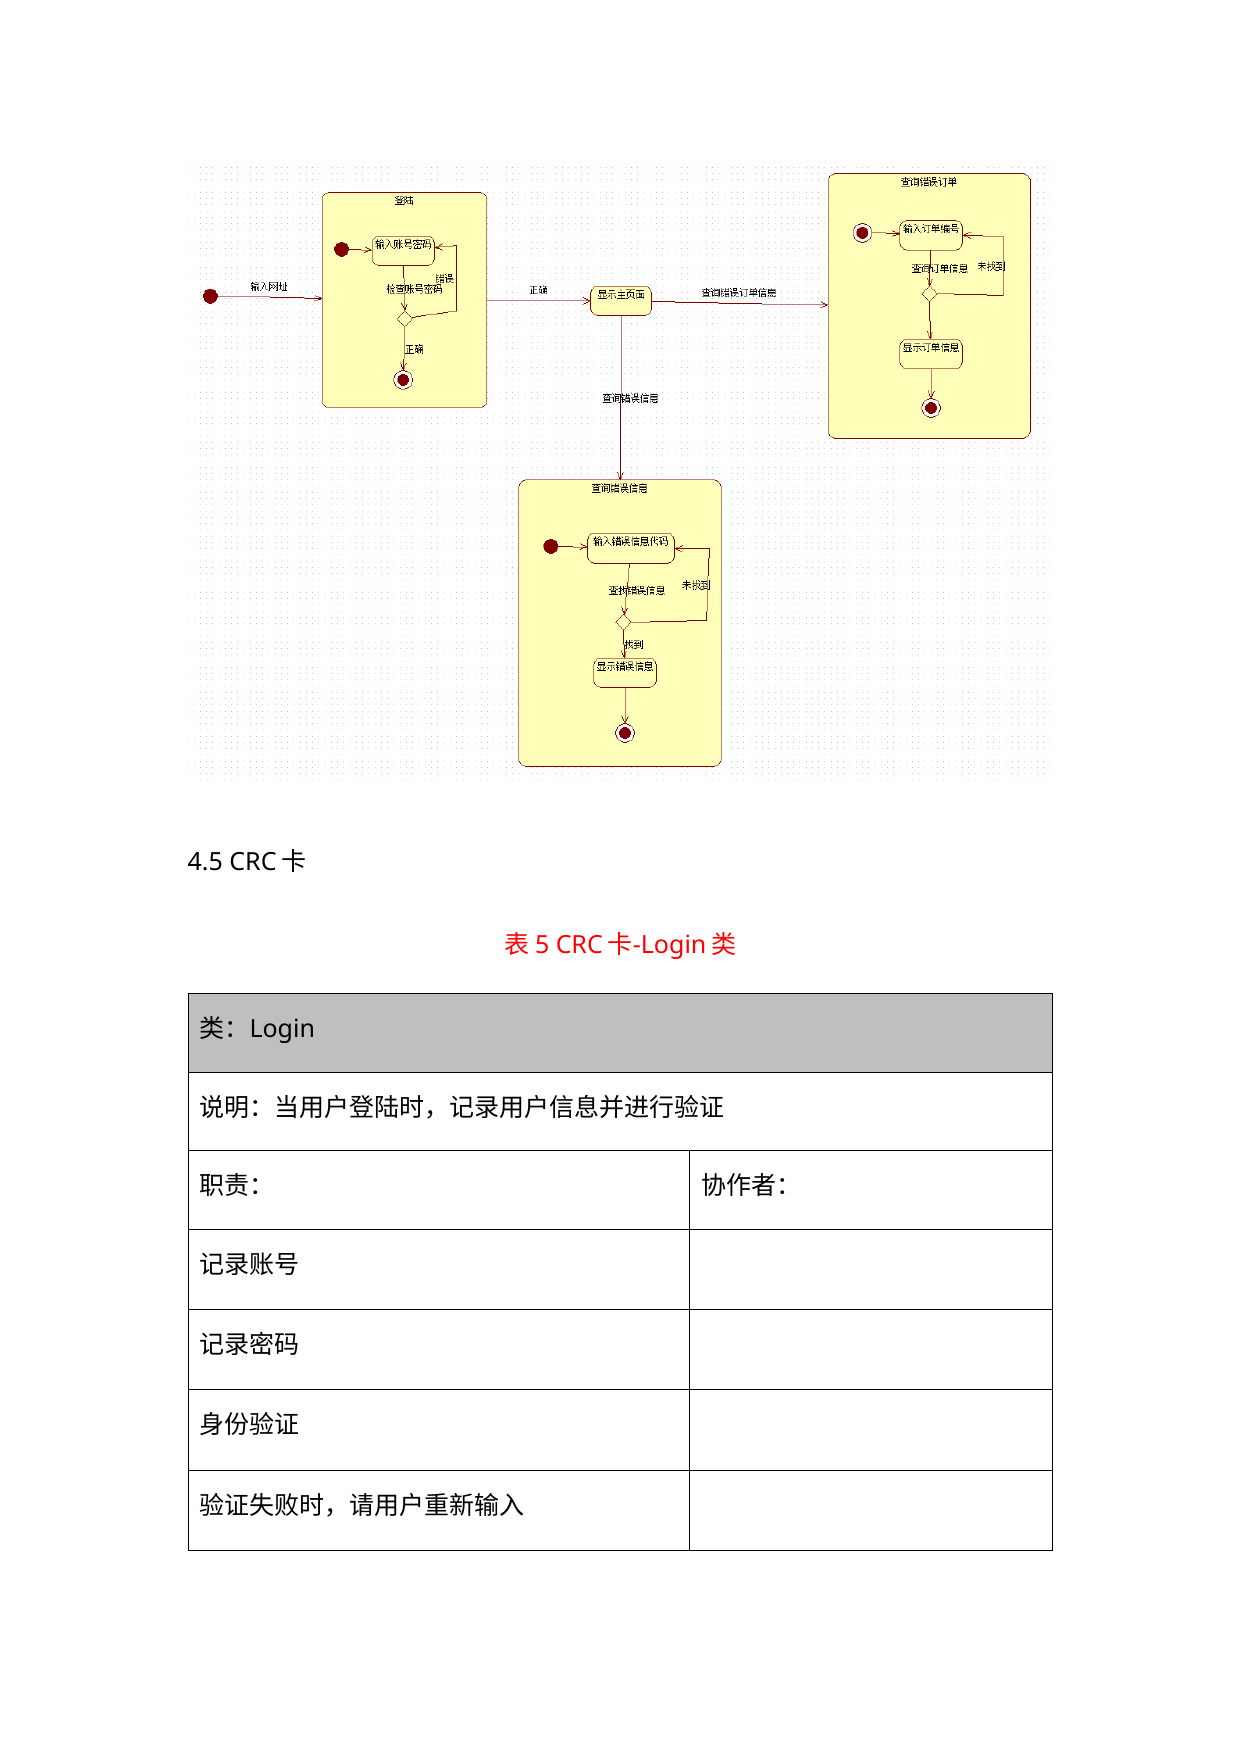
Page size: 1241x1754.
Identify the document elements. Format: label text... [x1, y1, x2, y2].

table_cell 验证失败时，请用户重新输入 [189, 1471, 689, 1550]
table_cell 职责： [189, 1151, 689, 1229]
text 表 5 CRC卡-Login类 [187, 910, 1053, 975]
table_cell [690, 1230, 1052, 1309]
table_cell [690, 1310, 1052, 1389]
table_header 类：Login [189, 994, 1052, 1072]
table_cell 记录账号 [189, 1230, 689, 1309]
table_cell [690, 1471, 1052, 1550]
text 4.5 CRC卡 [187, 827, 1053, 892]
table_cell [690, 1390, 1052, 1470]
table_cell 记录密码 [189, 1310, 689, 1389]
picture [187, 162, 1053, 780]
table_cell 协作者： [690, 1151, 1052, 1229]
table_cell 说明：当用户登陆时，记录用户信息并进行验证 [189, 1073, 1052, 1150]
table_cell 身份验证 [189, 1390, 689, 1470]
